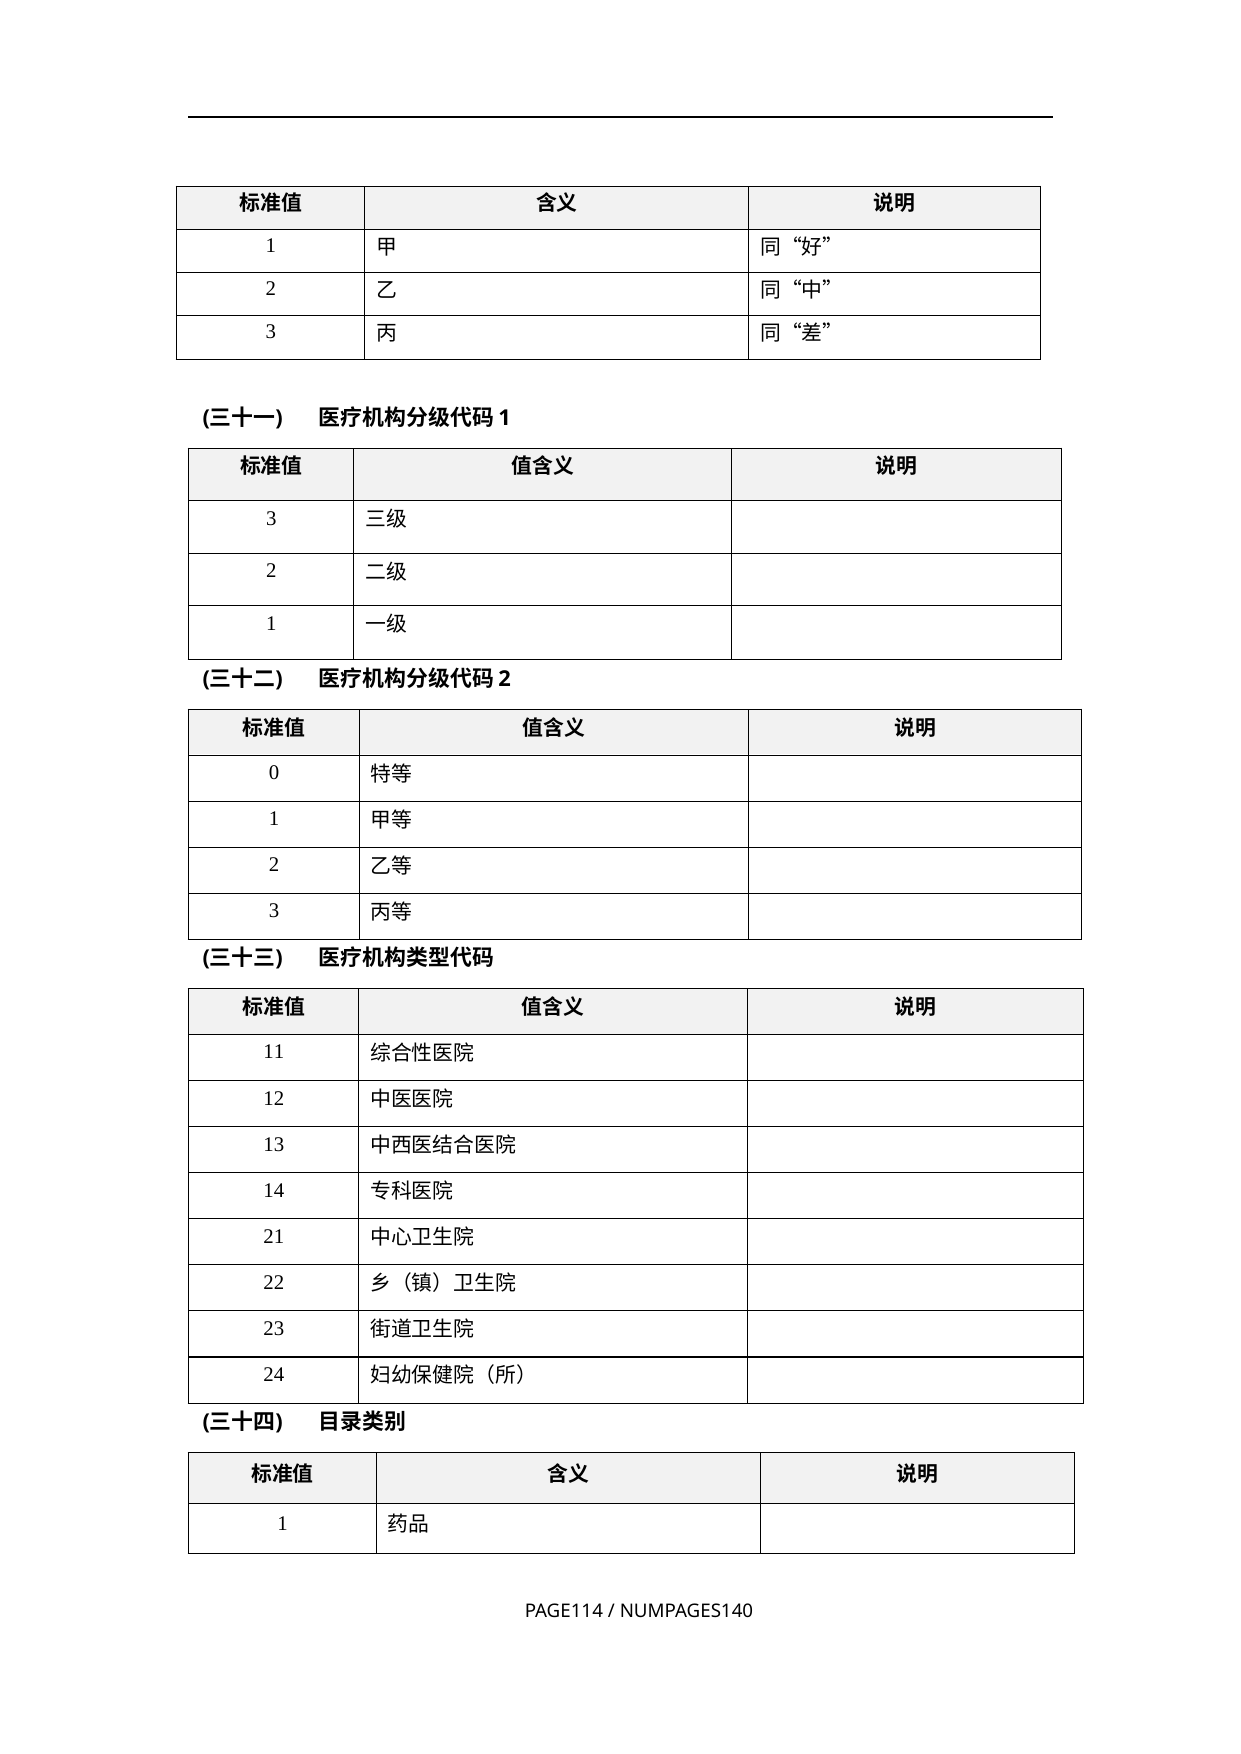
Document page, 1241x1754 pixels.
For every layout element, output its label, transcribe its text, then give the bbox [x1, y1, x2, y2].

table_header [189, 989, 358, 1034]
subtitle 目录类别 [202, 1404, 1053, 1436]
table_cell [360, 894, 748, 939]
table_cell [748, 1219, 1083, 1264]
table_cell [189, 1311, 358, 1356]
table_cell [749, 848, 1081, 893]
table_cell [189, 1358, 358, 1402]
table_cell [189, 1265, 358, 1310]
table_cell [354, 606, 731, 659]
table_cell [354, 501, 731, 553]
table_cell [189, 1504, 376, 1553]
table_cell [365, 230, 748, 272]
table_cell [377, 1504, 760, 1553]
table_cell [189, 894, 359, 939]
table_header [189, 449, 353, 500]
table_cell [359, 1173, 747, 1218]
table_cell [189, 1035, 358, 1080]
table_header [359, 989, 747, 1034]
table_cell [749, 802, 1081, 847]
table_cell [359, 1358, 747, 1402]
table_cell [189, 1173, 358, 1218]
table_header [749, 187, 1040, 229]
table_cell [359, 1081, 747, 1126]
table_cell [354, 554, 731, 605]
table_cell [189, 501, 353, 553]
subtitle 医疗机构分级代码1 [202, 156, 1053, 432]
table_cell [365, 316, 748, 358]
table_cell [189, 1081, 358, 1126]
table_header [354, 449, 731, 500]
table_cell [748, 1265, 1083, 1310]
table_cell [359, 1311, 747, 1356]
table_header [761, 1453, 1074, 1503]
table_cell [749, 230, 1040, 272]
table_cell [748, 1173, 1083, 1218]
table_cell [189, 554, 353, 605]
subtitle 医疗机构分级代码2 [202, 660, 1053, 693]
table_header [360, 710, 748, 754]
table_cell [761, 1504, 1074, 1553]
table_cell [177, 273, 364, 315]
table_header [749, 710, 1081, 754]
subtitle 医疗机构类型代码 [202, 940, 1053, 972]
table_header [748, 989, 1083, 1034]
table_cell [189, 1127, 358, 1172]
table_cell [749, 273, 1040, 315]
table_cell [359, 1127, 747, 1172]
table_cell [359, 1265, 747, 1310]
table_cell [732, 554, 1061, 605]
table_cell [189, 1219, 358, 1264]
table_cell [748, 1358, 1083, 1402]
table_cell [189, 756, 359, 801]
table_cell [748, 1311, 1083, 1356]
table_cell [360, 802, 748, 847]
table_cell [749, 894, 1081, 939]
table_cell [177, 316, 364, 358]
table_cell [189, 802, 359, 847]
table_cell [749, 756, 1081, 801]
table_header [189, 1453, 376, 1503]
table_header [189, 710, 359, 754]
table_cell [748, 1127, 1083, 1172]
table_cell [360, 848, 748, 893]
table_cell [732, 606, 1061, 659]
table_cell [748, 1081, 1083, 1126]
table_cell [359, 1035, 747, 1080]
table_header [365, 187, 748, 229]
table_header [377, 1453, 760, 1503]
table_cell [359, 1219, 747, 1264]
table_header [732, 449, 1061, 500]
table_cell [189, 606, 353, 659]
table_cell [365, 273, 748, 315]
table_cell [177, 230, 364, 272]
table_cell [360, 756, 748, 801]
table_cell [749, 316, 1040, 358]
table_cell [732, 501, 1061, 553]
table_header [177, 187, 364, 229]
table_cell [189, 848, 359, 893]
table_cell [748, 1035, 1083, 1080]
